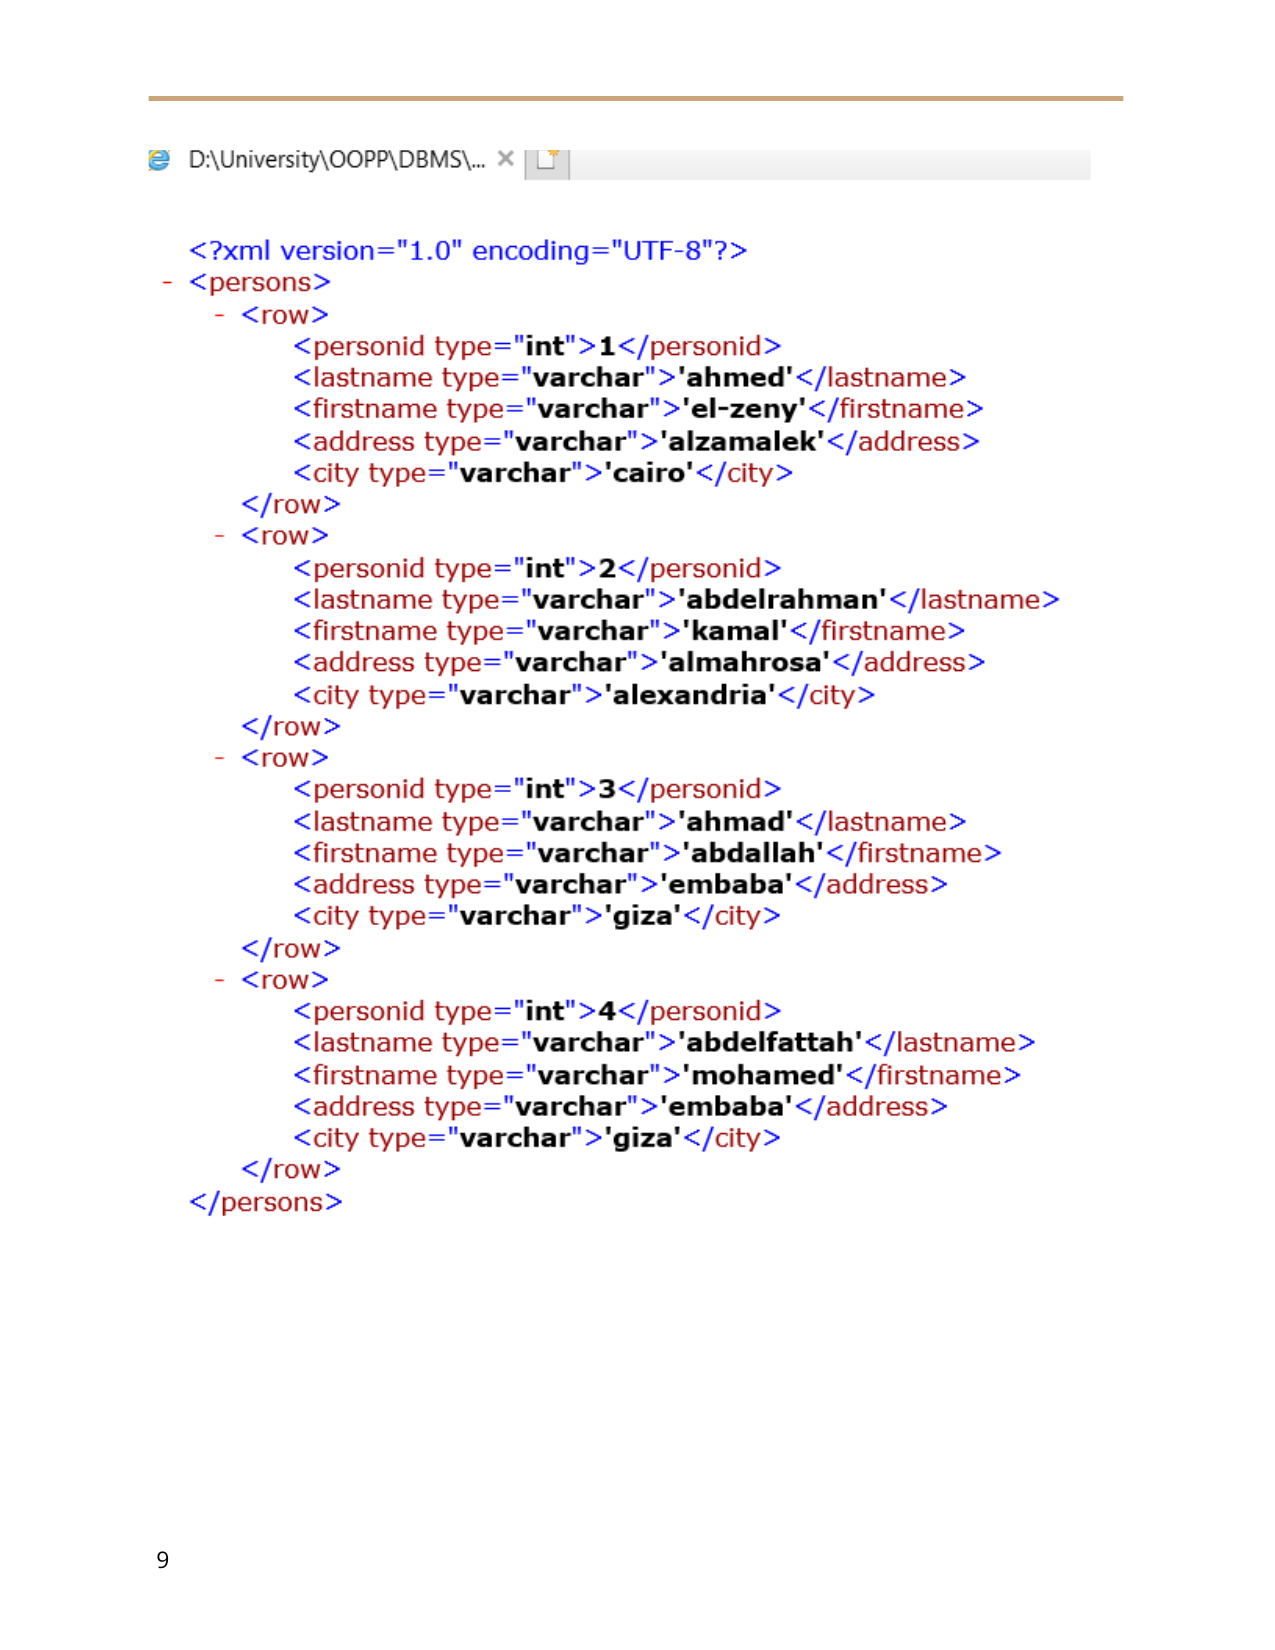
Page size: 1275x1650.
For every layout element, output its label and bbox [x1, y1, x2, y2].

picture [148, 150, 1091, 1324]
picture [148, 96, 1124, 101]
